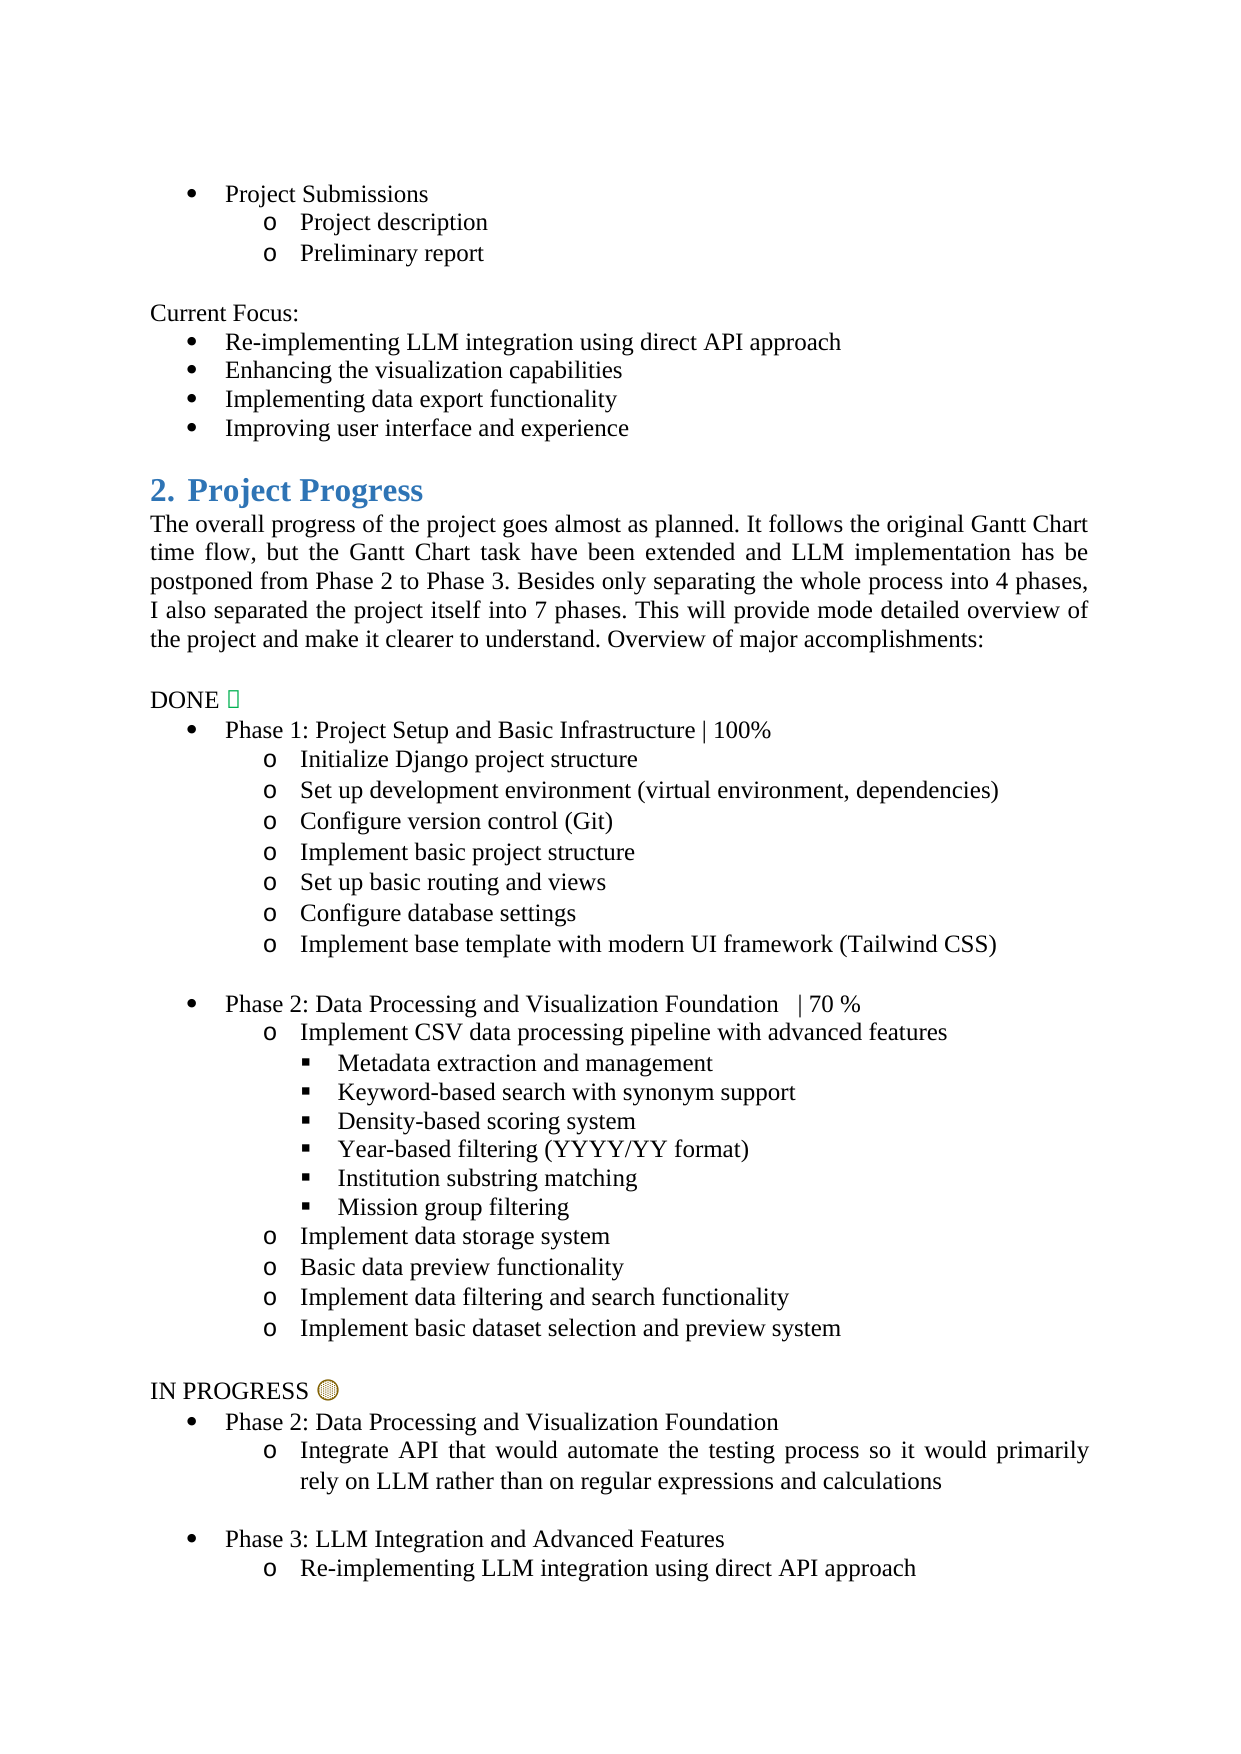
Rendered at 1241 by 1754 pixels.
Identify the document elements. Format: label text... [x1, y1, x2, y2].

list Mission group filtering [300, 1192, 1090, 1221]
list Improving user interface and experience [187, 413, 1090, 442]
list Implement data storage system [262, 1221, 1090, 1252]
list Density-based scoring system [300, 1106, 1090, 1134]
list Implement basic dataset selection and preview system [262, 1313, 1090, 1344]
list Institution substring matching [300, 1163, 1090, 1192]
text Current Focus: [150, 298, 1090, 327]
list Phase 3: LLM Integration and Advanced Features [187, 1524, 1090, 1553]
list Phase 2: Data Processing and Visualization Foundation [187, 1407, 1090, 1436]
text IN PROGRESS 🟡 [150, 1373, 1090, 1407]
list Re-implementing LLM integration using direct API approach [262, 1553, 1090, 1583]
list Keyword-based search with synonym support [300, 1077, 1090, 1106]
text DONE ✅ [150, 681, 1090, 715]
list Initialize Django project structure [262, 744, 1090, 775]
list Basic data preview functionality [262, 1252, 1090, 1282]
text The overall progress of the project goes almost as planned. It follows the original Gantt Chart time flow, but the Gantt Chart task have been extended and LLM implementation has be postponed from Phase 2 to Phase 3. Besides only separating the whole process into 4 phases, I also separated the project itself into 7 phases. This will provide mode detailed overview of the project and make it clearer to understand. Overview of major accomplishments: [150, 509, 1090, 652]
list Project description [262, 207, 1090, 238]
list Re-implementing LLM integration using direct API approach [187, 327, 1090, 355]
list Preliminary report [262, 238, 1090, 269]
list Configure version control (Git) [262, 806, 1090, 837]
list Implement basic project structure [262, 837, 1090, 867]
subtitle Project Progress [150, 470, 1090, 509]
list Year-based filtering (YYYY/YY format) [300, 1134, 1090, 1163]
list Metadata extraction and management [300, 1048, 1090, 1077]
list Project Submissions [187, 179, 1090, 207]
list Implement base template with modern UI framework (Tailwind CSS) [262, 929, 1090, 960]
list Implement CSV data processing pipeline with advanced features [262, 1017, 1090, 1048]
list Set up basic routing and views [262, 867, 1090, 898]
list Phase 1: Project Setup and Basic Infrastructure | 100% [187, 715, 1090, 744]
list Phase 2: Data Processing and Visualization Foundation | 70 % [187, 989, 1090, 1017]
list Integrate API that would automate the testing process so it would primarily rely on LLM rather than on regular expressions and calculations [262, 1436, 1090, 1495]
list Enhancing the visualization capabilities [187, 355, 1090, 384]
list Set up development environment (virtual environment, dependencies) [262, 775, 1090, 806]
list Configure database settings [262, 898, 1090, 929]
list Implement data filtering and search functionality [262, 1282, 1090, 1313]
list Implementing data export functionality [187, 384, 1090, 413]
